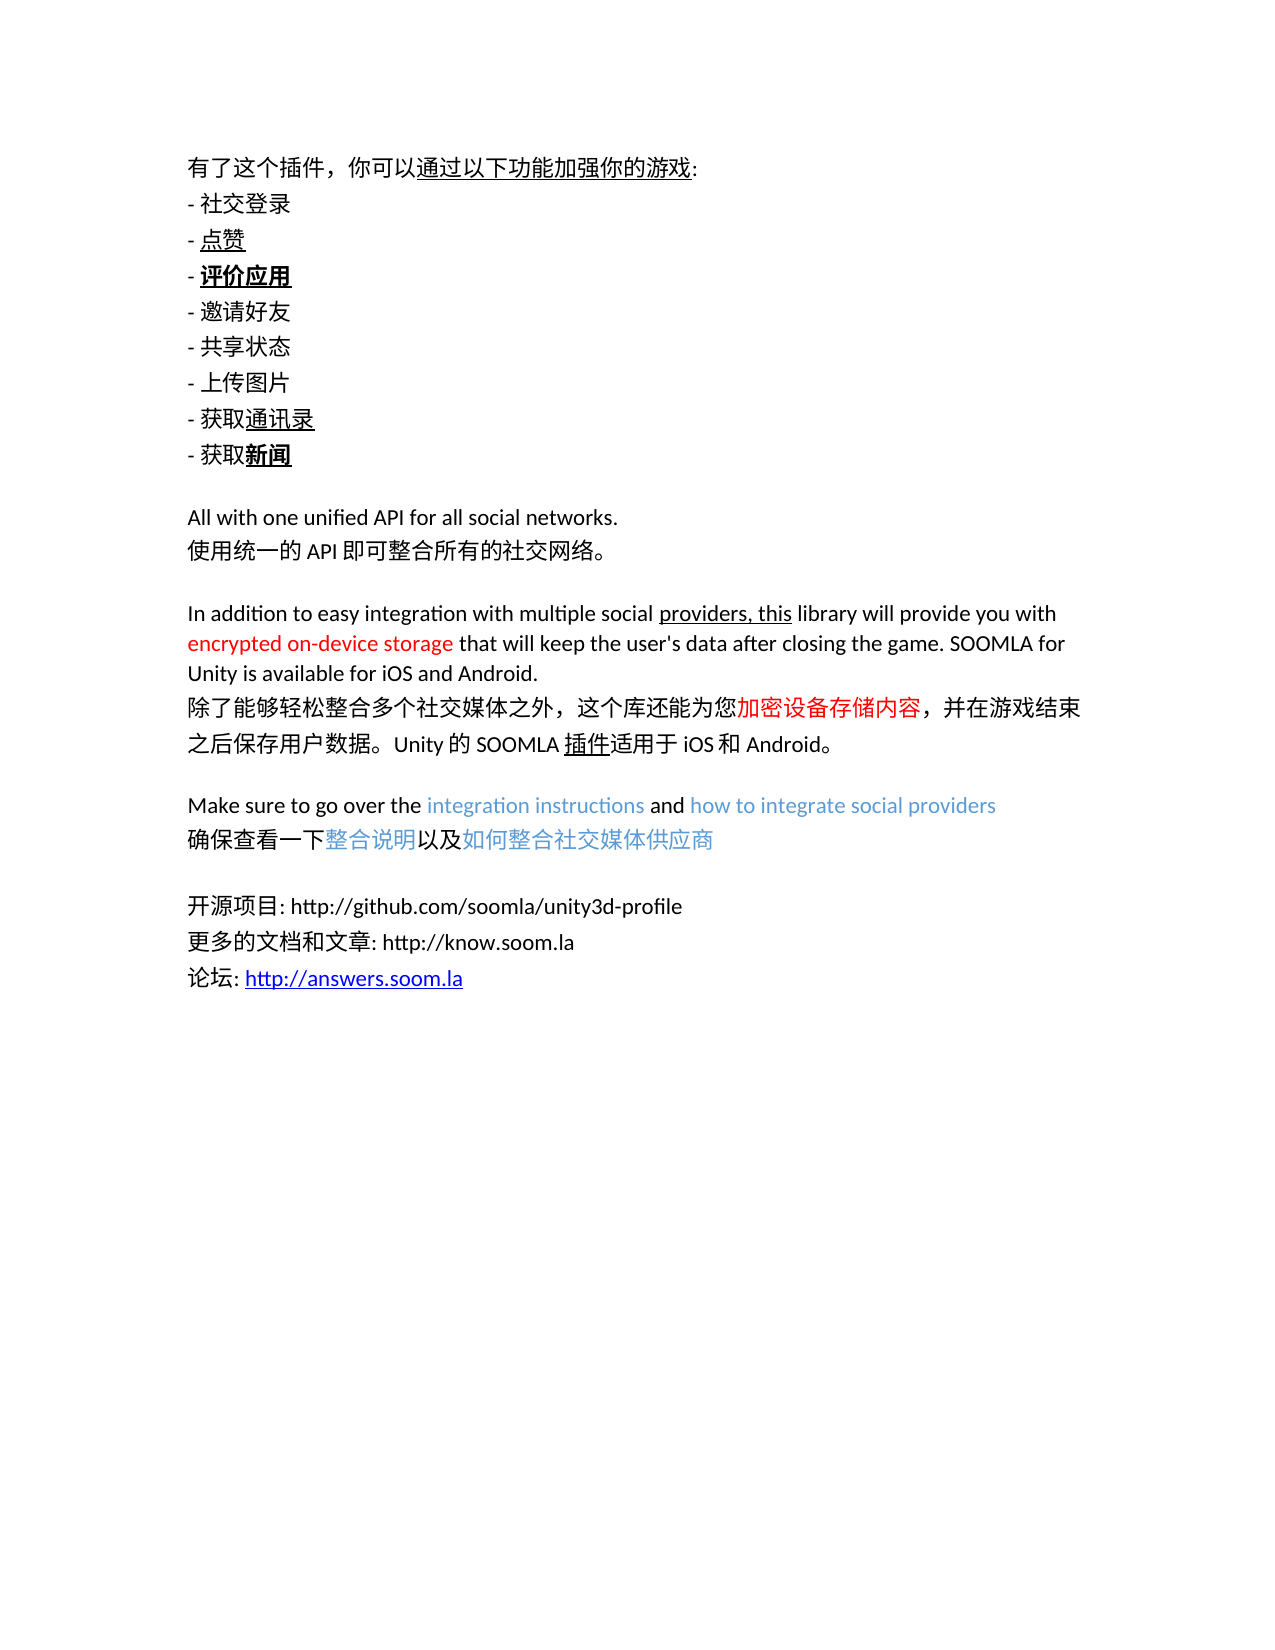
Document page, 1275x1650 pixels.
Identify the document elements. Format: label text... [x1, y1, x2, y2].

text - 共享状态 [187, 329, 1087, 362]
text 有了这个插件，你可以通过以下功能加强你的游戏: [187, 150, 1087, 183]
text 论坛: http://answers.soom.la [187, 959, 1087, 993]
text In addition to easy integration with multiple social providers, this library will provide you with encrypted on-device storage that will keep the user's data after closing the game. SOOMLA for Unity is available for iOS and Android. [187, 599, 1087, 687]
text - 上传图片 [187, 365, 1087, 398]
text - 评价应用 [187, 257, 1087, 291]
text - 点赞 [187, 222, 1087, 255]
text - 获取通讯录 [187, 401, 1087, 434]
text 开源项目: http://github.com/soomla/unity3d-profile [187, 888, 1087, 921]
text 除了能够轻松整合多个社交媒体之外，这个库还能为您加密设备存储内容，并在游戏结束之后保存用户数据。Unity的SOOMLA插件适用于iOS和Android。 [187, 689, 1087, 759]
text - 获取新闻 [187, 437, 1087, 470]
text Make sure to go over the integration instructions and how to integrate social providers [187, 791, 1087, 819]
text 确保查看一下整合说明以及如何整合社交媒体供应商 [187, 822, 1087, 855]
text 使用统一的API即可整合所有的社交网络。 [187, 533, 1087, 566]
text - 社交登录 [187, 186, 1087, 219]
text All with one unified API for all social networks. [187, 503, 1087, 531]
text - 邀请好友 [187, 293, 1087, 327]
text 更多的文档和文章: http://know.soom.la [187, 923, 1087, 957]
